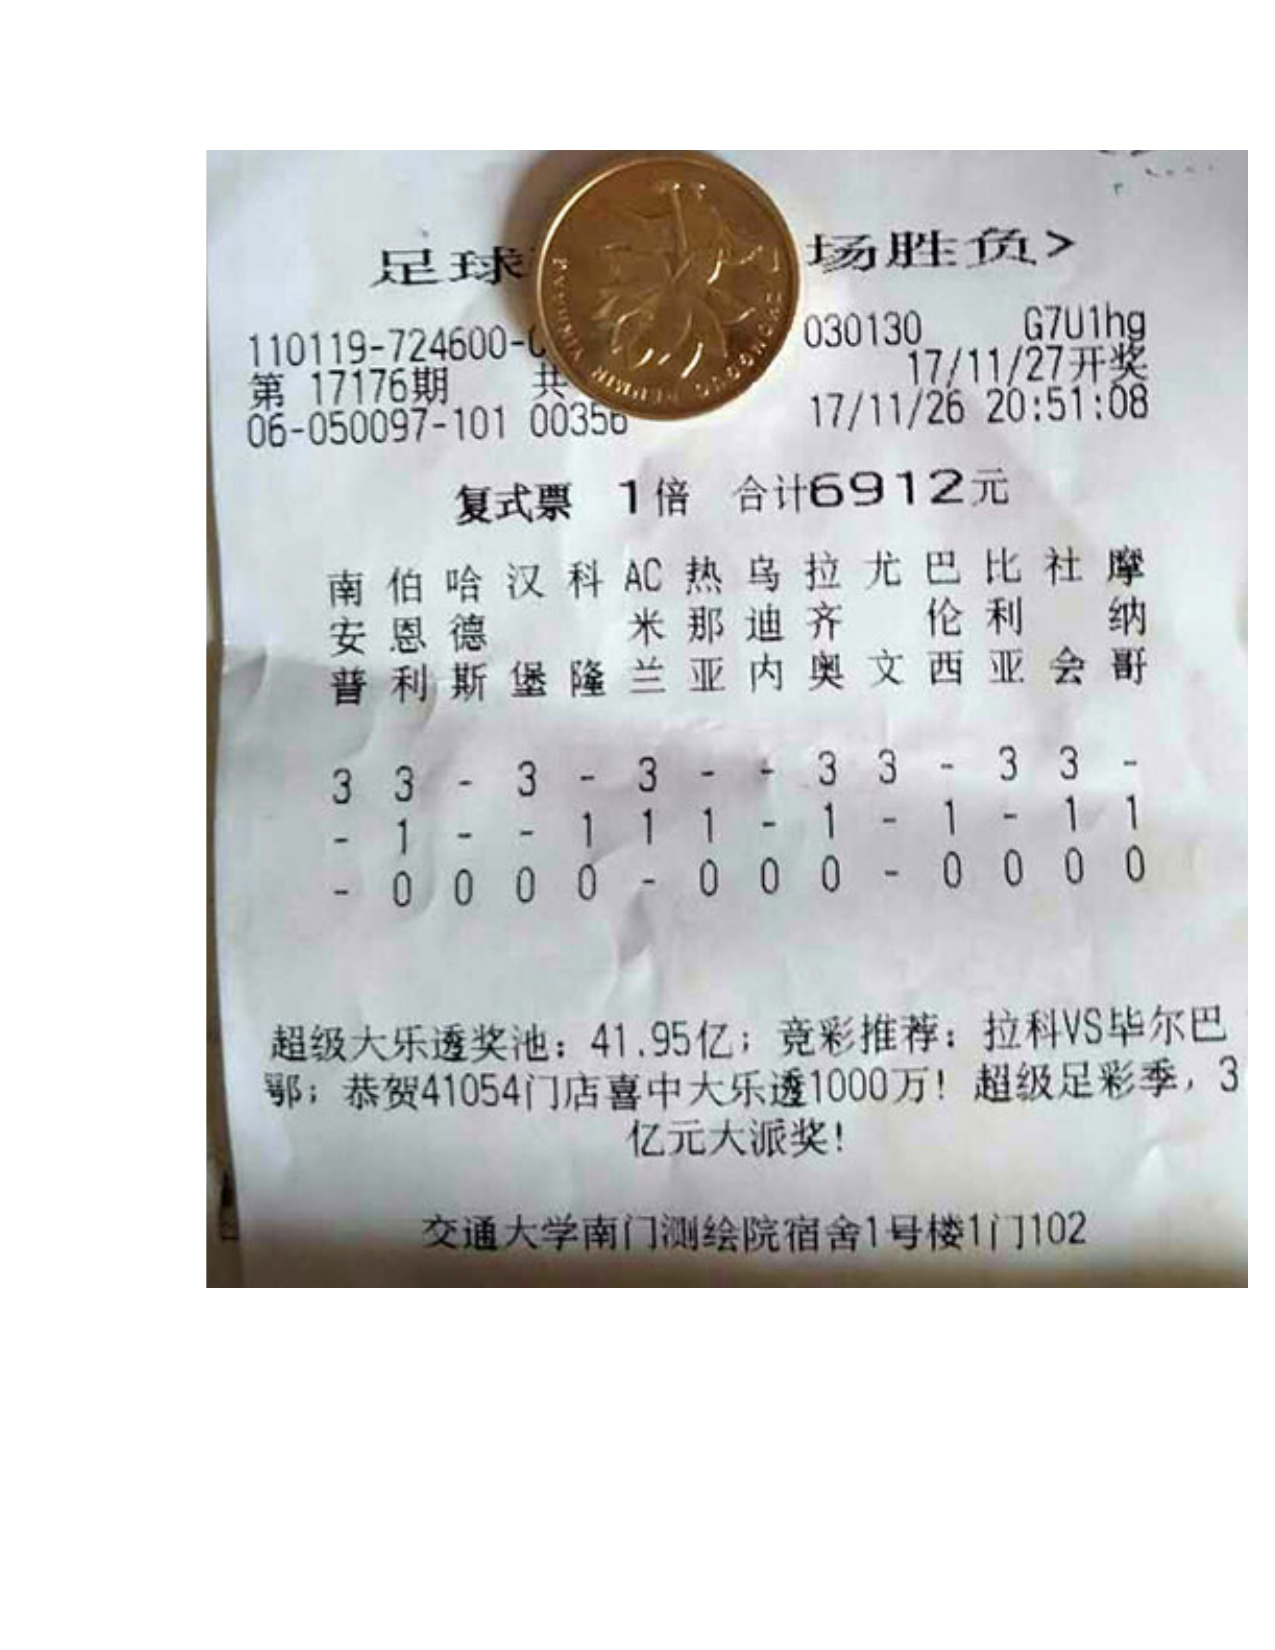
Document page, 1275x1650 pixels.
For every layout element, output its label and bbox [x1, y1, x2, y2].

picture [206, 150, 1248, 1288]
